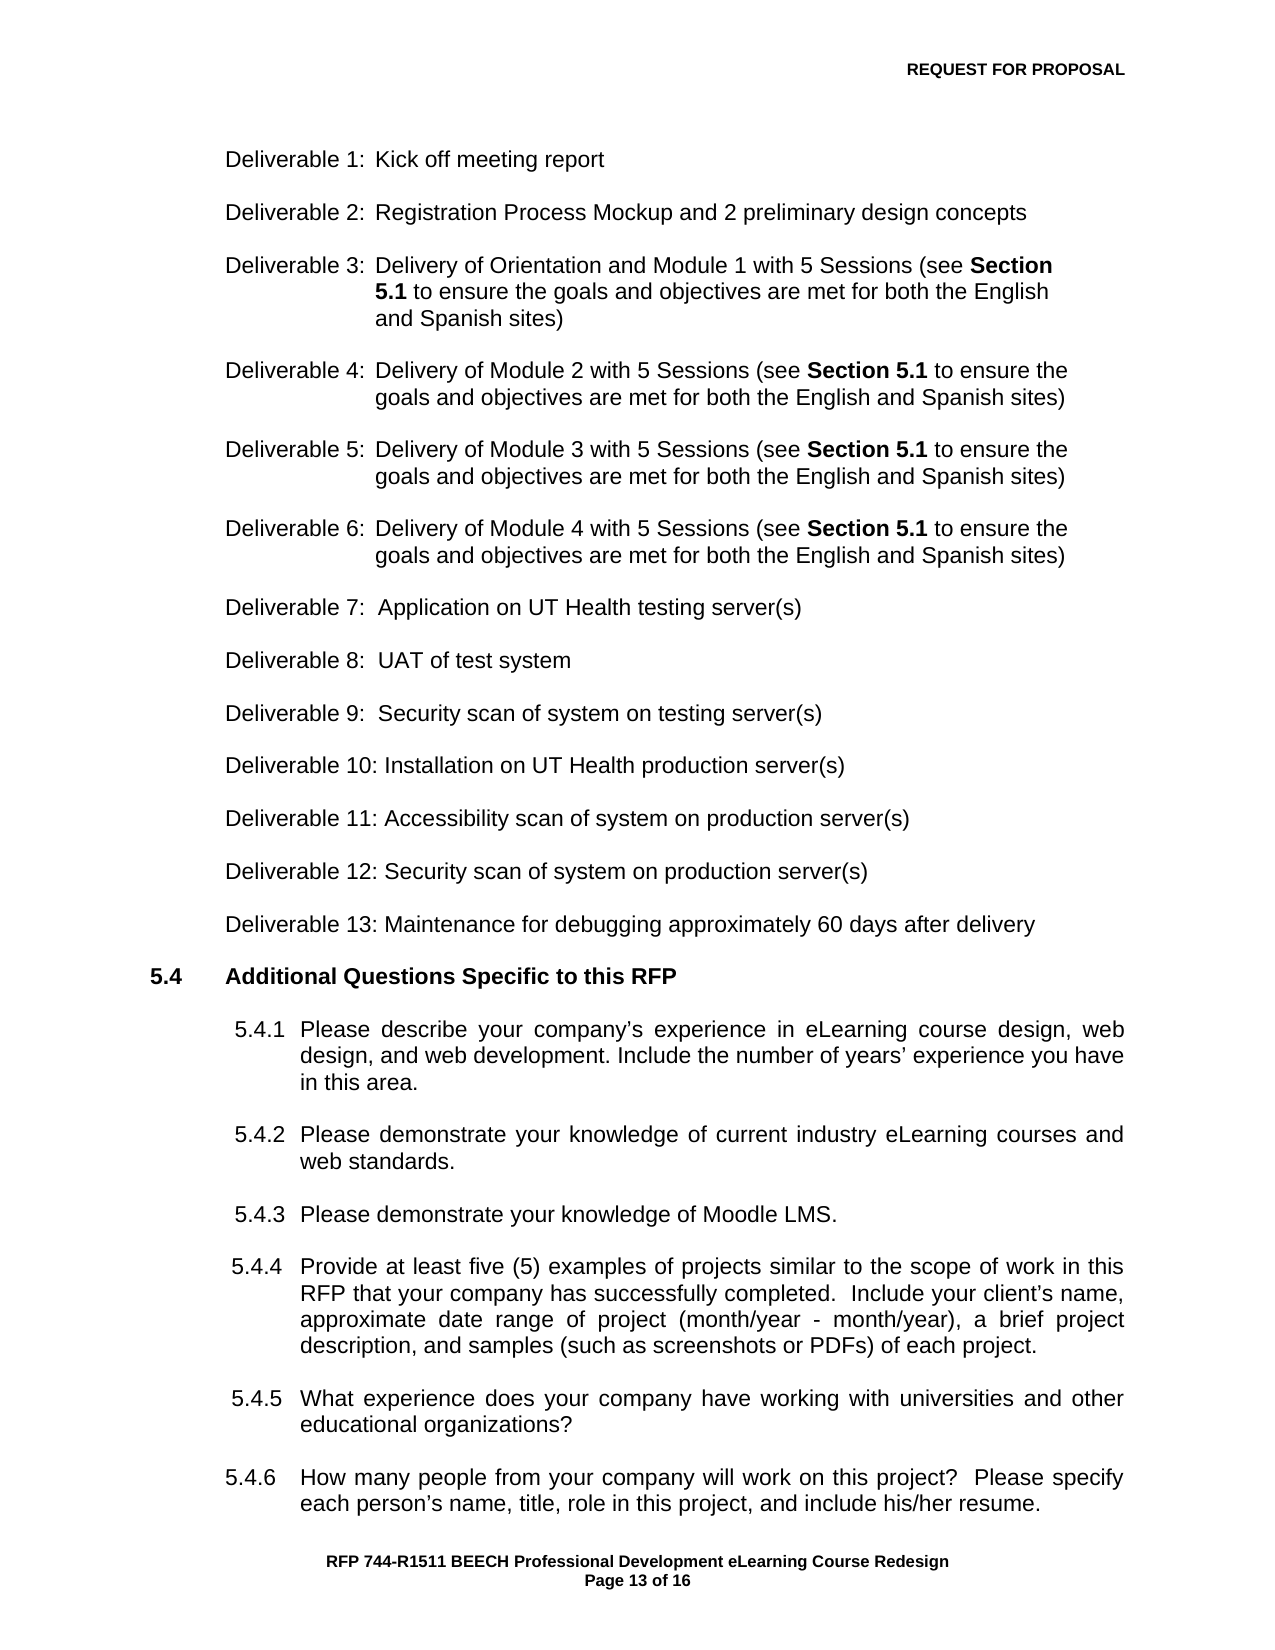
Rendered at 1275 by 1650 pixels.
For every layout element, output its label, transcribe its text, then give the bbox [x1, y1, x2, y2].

text 5.4.6 How many people from your company will work on this project? Please specify each person’s name, title, role in this project, and include his/her resume. [225, 1464, 1125, 1517]
text Deliverable 4: Delivery of Module 2 with 5 Sessions (see Section 5.1 to ensure the [225, 357, 1125, 383]
text Deliverable 1: Kick off meeting report [225, 146, 1125, 173]
text Deliverable 7: Application on UT Health testing server(s) [150, 594, 1125, 621]
text Deliverable 9: Security scan of system on testing server(s) [150, 700, 1125, 726]
text Deliverable 11: Accessibility scan of system on production server(s) [150, 805, 1125, 832]
text 5.4.4 Provide at least five (5) examples of projects similar to the scope of work in this RFP that your company has successfully completed. Include your client’s name, approximate date range of project (month/year - month/year), a brief project description, and samples (such as screenshots or PDFs) of each project. [231, 1253, 1125, 1359]
text goals and objectives are met for both the English and Spanish sites) [225, 542, 1125, 568]
text Deliverable 2: Registration Process Mockup and 2 preliminary design concepts [150, 199, 1125, 225]
text 5.1 to ensure the goals and objectives are met for both the English [300, 278, 1125, 304]
text Deliverable 5: Delivery of Module 3 with 5 Sessions (see Section 5.1 to ensure the [225, 436, 1125, 463]
text goals and objectives are met for both the English and Spanish sites) [225, 383, 1125, 410]
text Deliverable 13: Maintenance for debugging approximately 60 days after delivery [150, 911, 1125, 937]
text 5.4.5 What experience does your company have working with universities and other educational organizations? [231, 1385, 1125, 1438]
text 5.4.2 Please demonstrate your knowledge of current industry eLearning courses and web standards. [234, 1121, 1125, 1174]
text Deliverable 8: UAT of test system [150, 647, 1125, 673]
text and Spanish sites) [225, 304, 1125, 331]
text 5.4.3 Please demonstrate your knowledge of Moodle LMS. [150, 1201, 1125, 1227]
text 5.4 Additional Questions Specific to this RFP [150, 963, 1125, 990]
text goals and objectives are met for both the English and Spanish sites) [225, 463, 1125, 489]
text 5.4.1 Please describe your company’s experience in eLearning course design, web design, and web development. Include the number of years’ experience you have in this area. [234, 1016, 1125, 1095]
text Deliverable 12: Security scan of system on production server(s) [150, 858, 1125, 884]
text Deliverable 6: Delivery of Module 4 with 5 Sessions (see Section 5.1 to ensure the [225, 515, 1125, 542]
text Deliverable 3: Delivery of Orientation and Module 1 with 5 Sessions (see Section [225, 252, 1125, 278]
text Deliverable 10: Installation on UT Health production server(s) [150, 752, 1125, 779]
